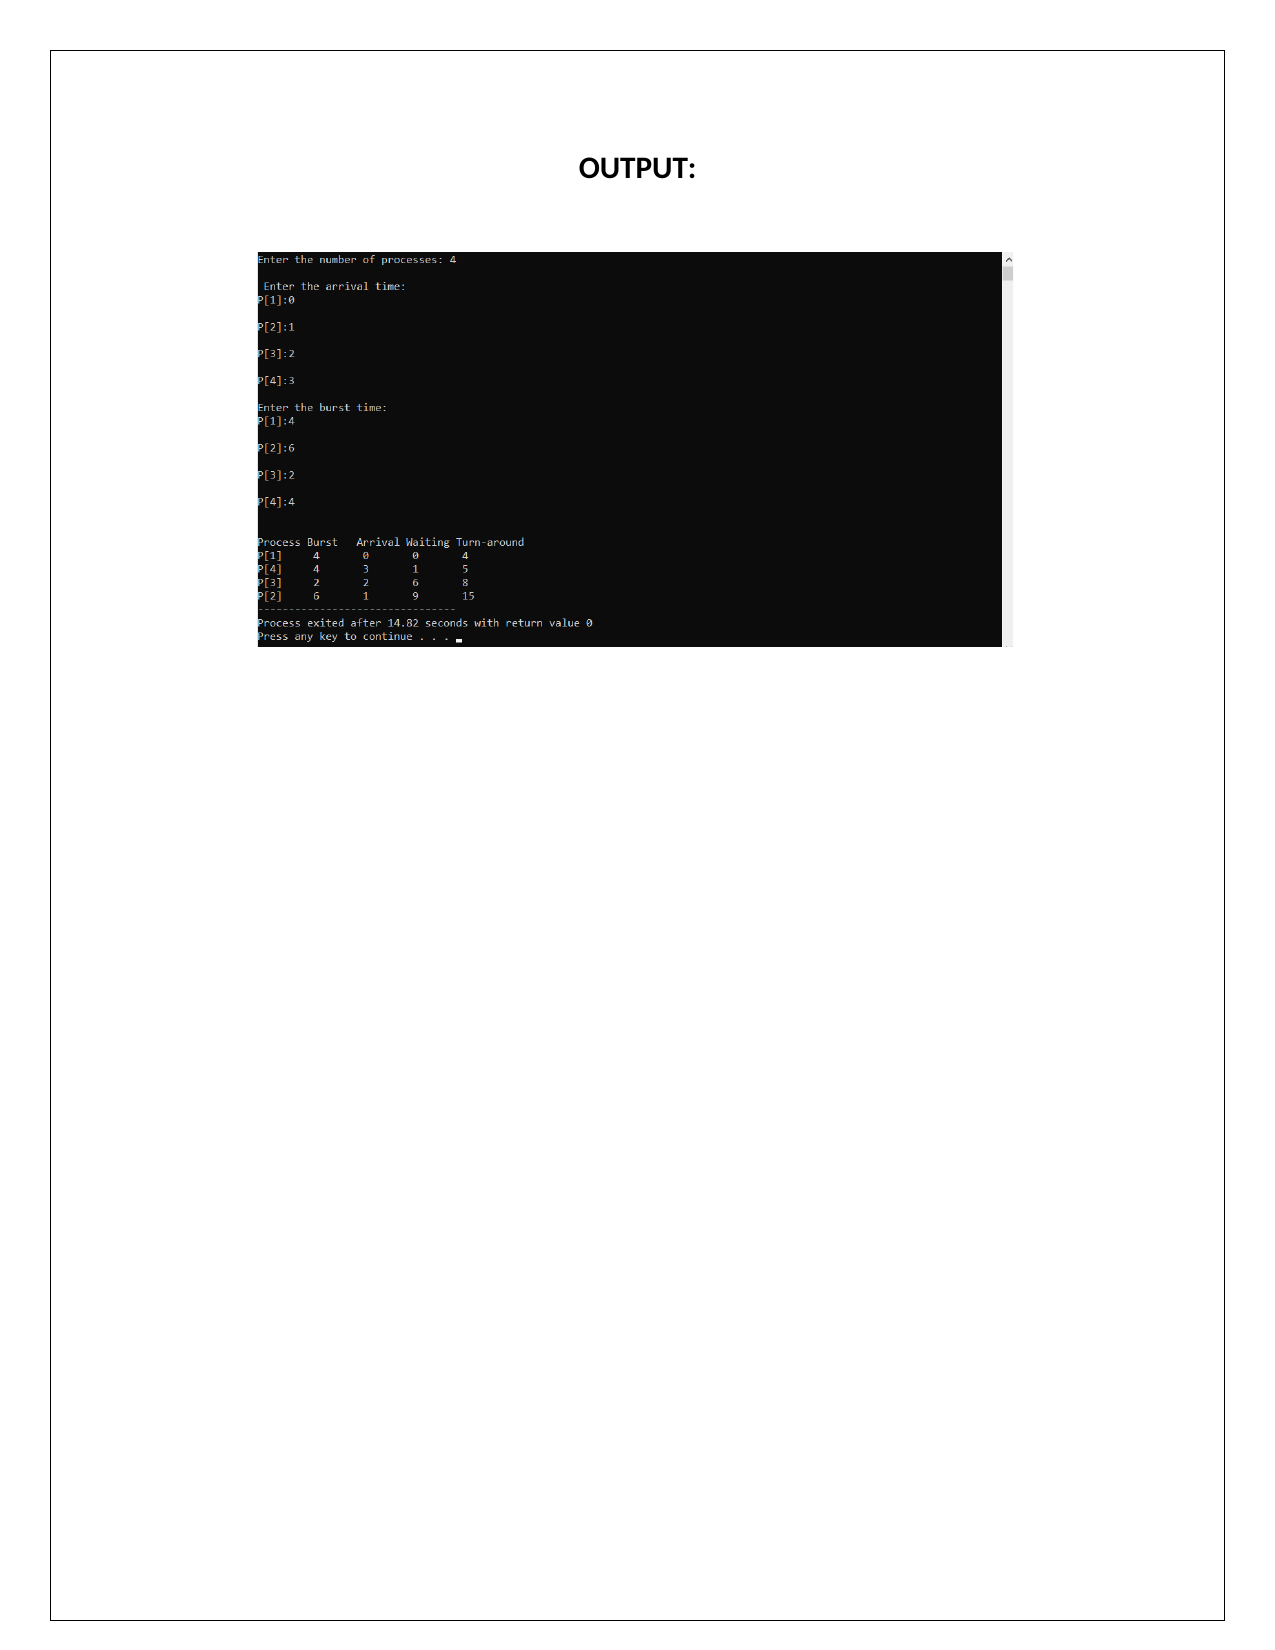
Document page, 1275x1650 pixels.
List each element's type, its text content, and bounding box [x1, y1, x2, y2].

subtitle OUTPUT: [165, 148, 1110, 186]
picture [257, 252, 1014, 647]
